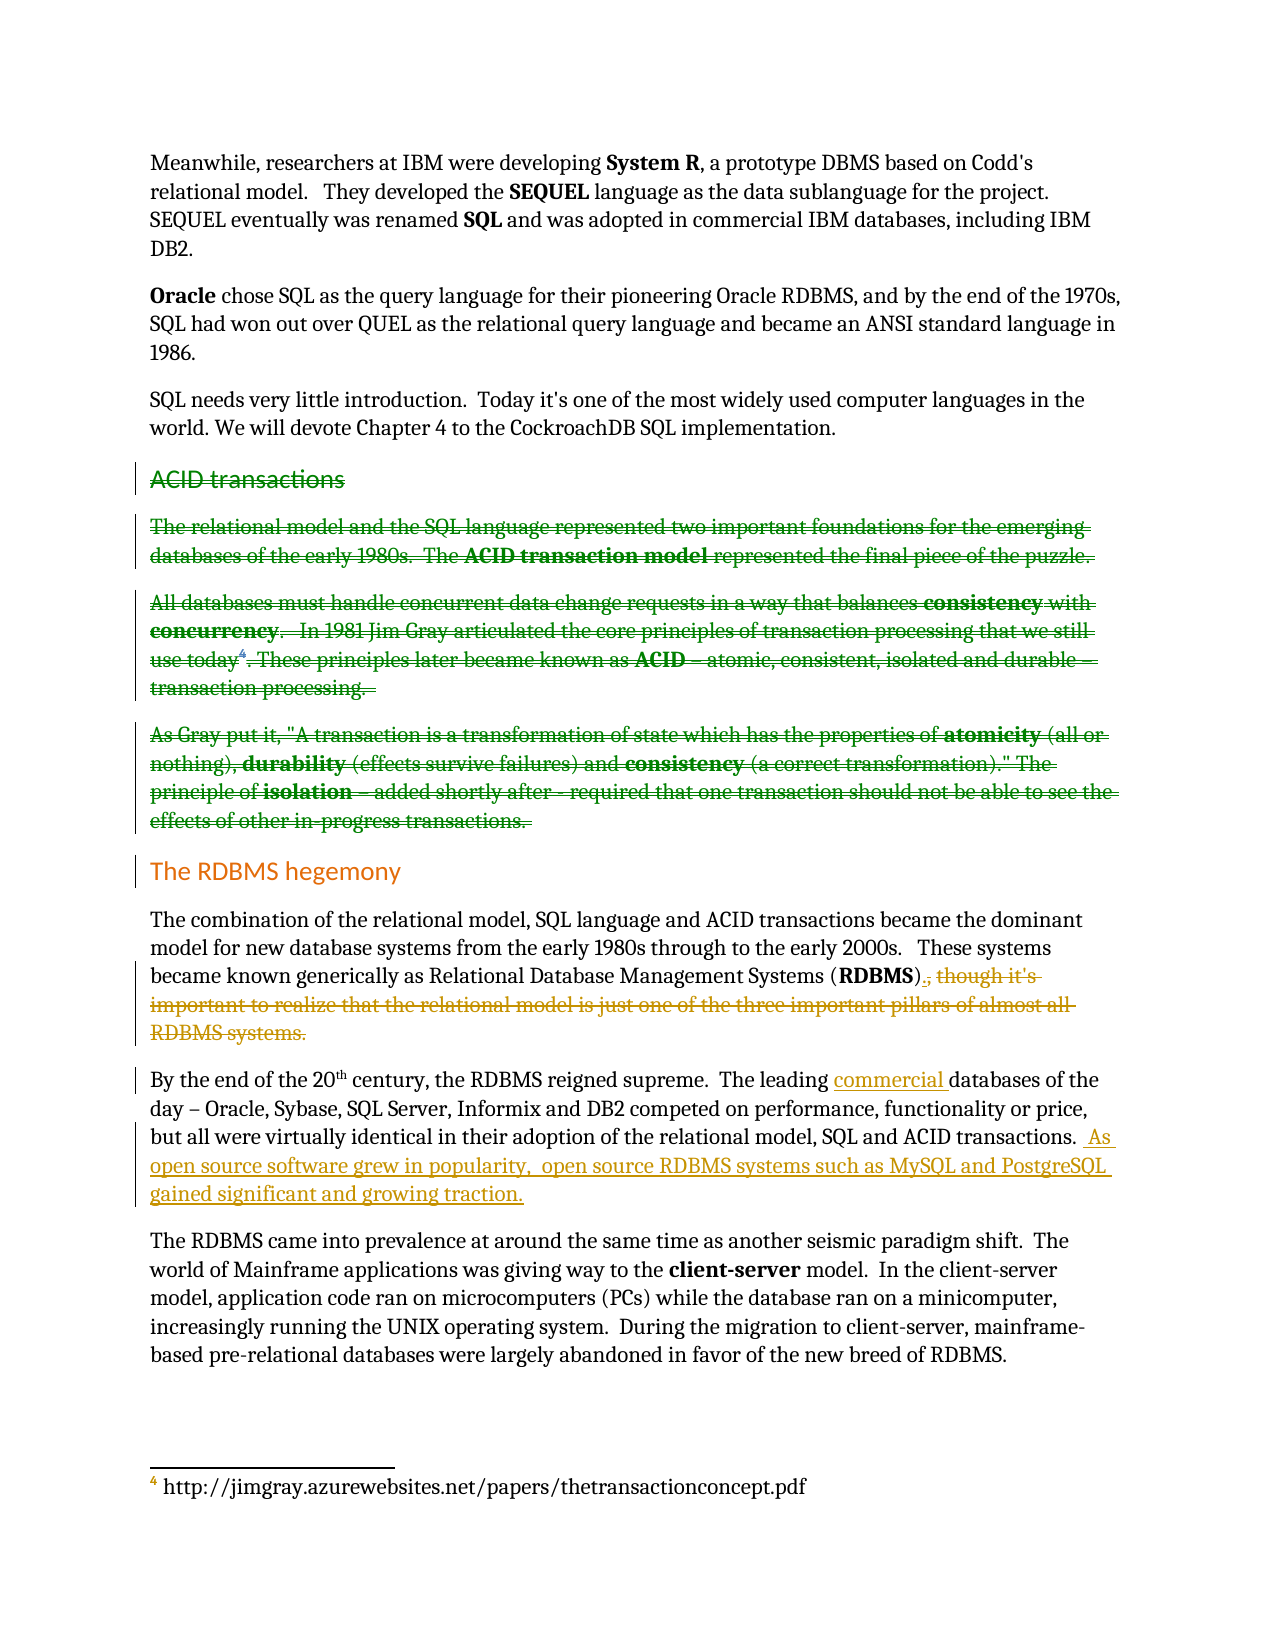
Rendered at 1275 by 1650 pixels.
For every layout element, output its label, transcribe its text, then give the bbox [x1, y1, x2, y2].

text By the end of the 20th century, the RDBMS reigned supreme. The leading databases of the day – Oracle, Sybase, SQL Server, Informix and DB2 competed on performance, functionality or price, but all were virtually identical in their adoption of the relational model, SQL and ACID transactions. [150, 1067, 1125, 1207]
subtitle The RDBMS hegemony [150, 854, 1125, 888]
text The combination of the relational model, SQL language and ACID transactions became the dominant model for new database systems from the early 1980s through to the early 2000s. These systems became known generically as Relational Database Management Systems (RDBMS) [150, 906, 1125, 1046]
text The RDBMS came into prevalence at around the same time as another seismic paradigm shift. The world of Mainframe applications was giving way to the client-server model. In the client-server model, application code ran on microcomputers (PCs) while the database ran on a minicomputer, increasingly running the UNIX operating system. During the migration to client-server, mainframe-based pre-relational databases were largely abandoned in favor of the new breed of RDBMS. [150, 1228, 1125, 1368]
